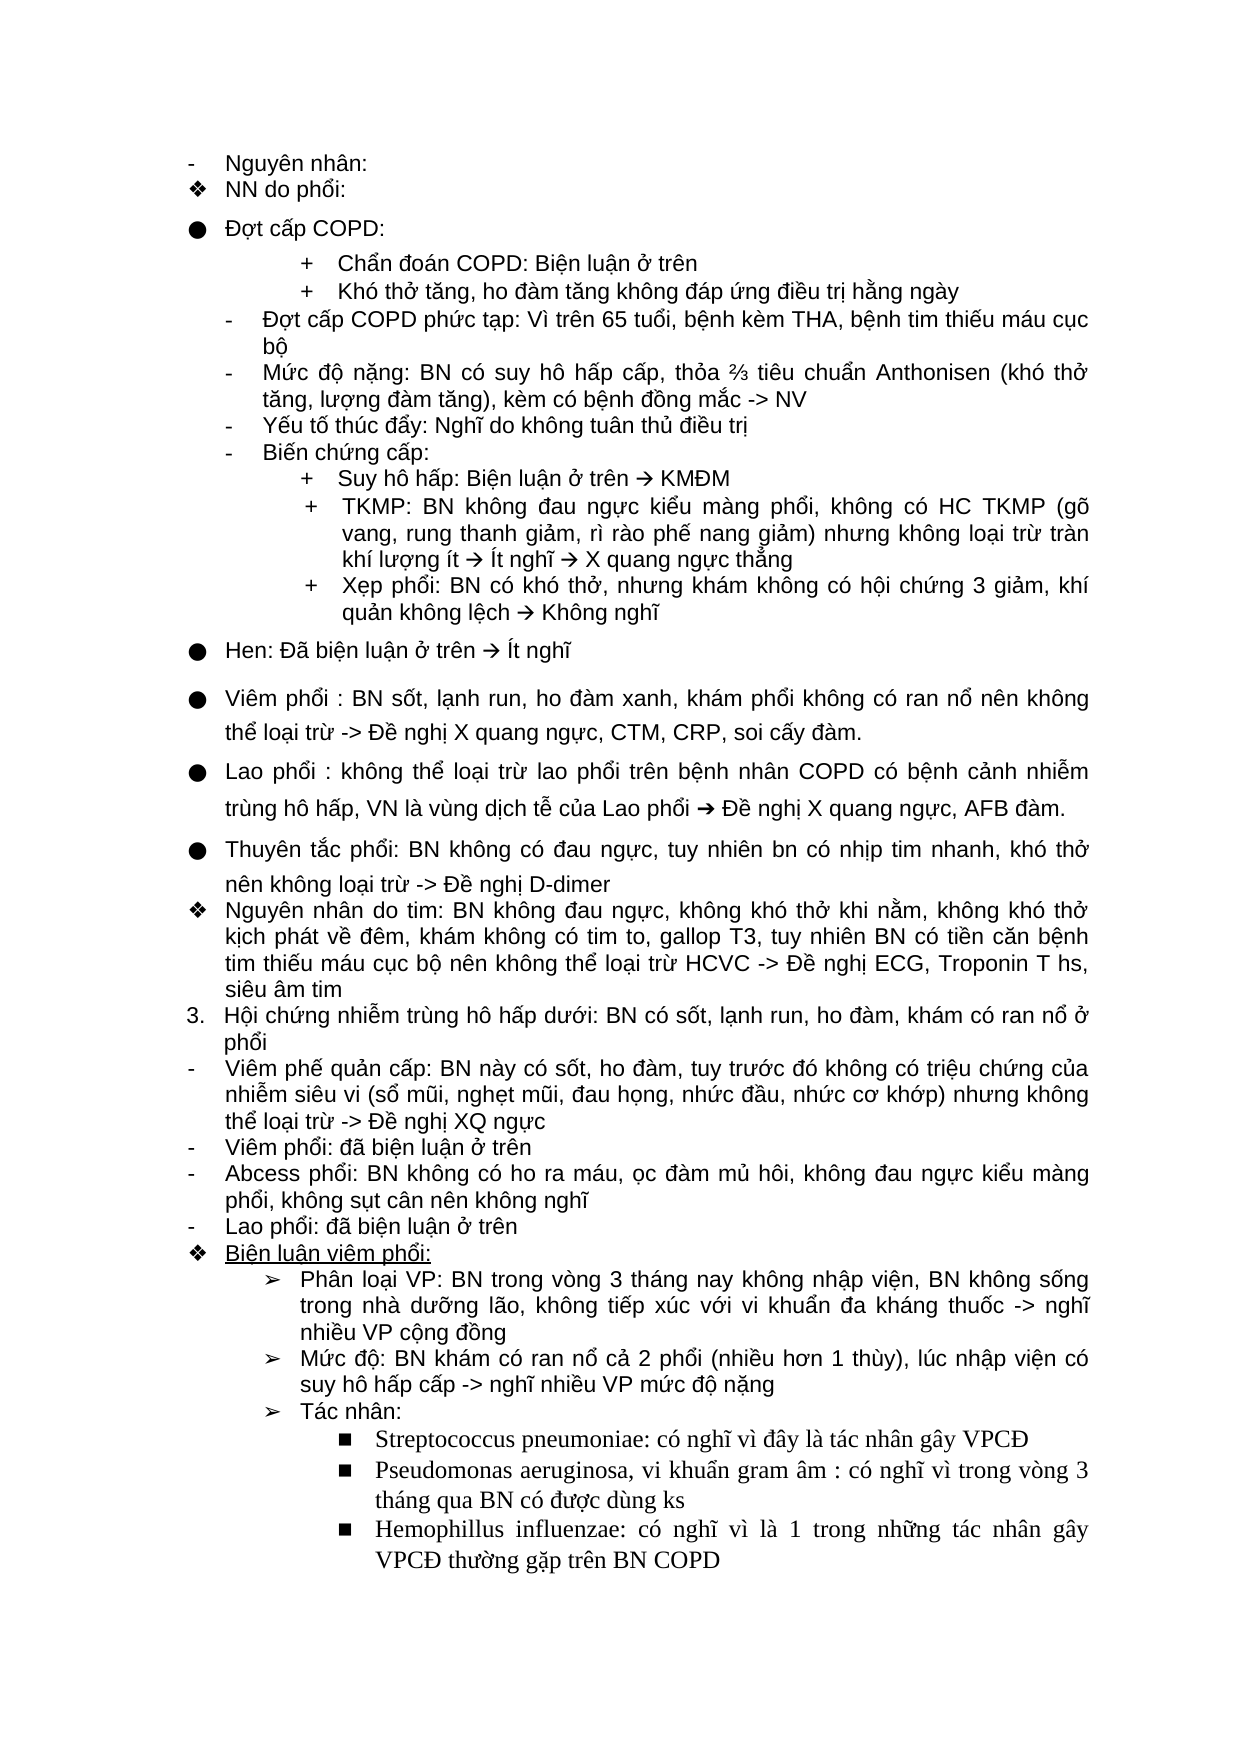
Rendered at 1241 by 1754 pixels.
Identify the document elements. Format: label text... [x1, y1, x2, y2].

list Suy hô hấp: Biện luận ở trên 🡪 KMĐM [300, 465, 1090, 493]
list Viêm phế quản cấp: BN này có sốt, ho đàm, tuy trước đó không có triệu chứng của nhiễm siêu vi (sổ mũi, nghẹt mũi, đau họng, nhức đầu, nhức cơ khớp) nhưng không thể loại trừ -> Đề nghị XQ ngực [187, 1055, 1090, 1134]
list Khó thở tăng, ho đàm tăng không đáp ứng điều trị hằng ngày [300, 278, 1090, 306]
list Abcess phổi: BN không có ho ra máu, ọc đàm mủ hôi, không đau ngực kiểu màng phổi, không sụt cân nên không nghĩ [187, 1160, 1090, 1213]
list Lao phổi : không thể loại trừ lao phổi trên bệnh nhân COPD có bệnh cảnh nhiễm trùng hô hấp, VN là vùng dịch tễ của Lao phổi ➔​ Đề nghị X quang ngực, AFB đàm. [187, 745, 1090, 823]
list Viêm phổi: đã biện luận ở trên [187, 1134, 1090, 1160]
list Streptococcus pneumoniae: có nghĩ vì đây là tác nhân gây VPCĐ [337, 1424, 1090, 1455]
list Yếu tố thúc đẩy: Nghĩ do không tuân thủ điều trị [225, 412, 1090, 438]
list Hemophillus influenzae: có nghĩ vì là 1 trong những tác nhân gây VPCĐ thường gặp trên BN COPD [337, 1514, 1090, 1574]
list Biện luận viêm phổi: [187, 1239, 1090, 1266]
list Xẹp phổi: BN có khó thở, nhưng khám không có hội chứng 3 giảm, khí quản không lệch 🡪 Không nghĩ [304, 572, 1090, 625]
list Đợt cấp COPD: [187, 203, 1090, 250]
list Viêm phổi : BN sốt, lạnh run, ho đàm xanh, khám phổi không có ran nổ nên không thể loại trừ -> Đề nghị X quang ngực, CTM, CRP, soi cấy đàm. [187, 672, 1090, 745]
list Tác nhân: [262, 1398, 1090, 1424]
list Thuyên tắc phổi: BN không có đau ngực, tuy nhiên bn có nhịp tim nhanh, khó thở nên không loại trừ -> Đề nghị D-dimer [187, 823, 1090, 897]
list Nguyên nhân do tim: BN không đau ngực, không khó thở khi nằm, không khó thở kịch phát về đêm, khám không có tim to, gallop T3, tuy nhiên BN có tiền căn bệnh tim thiếu máu cục bộ nên không thể loại trừ HCVC -> Đề nghị ECG, Troponin T hs, siêu âm tim [187, 897, 1090, 1002]
list Phân loại VP: BN trong vòng 3 tháng nay không nhập viện, BN không sống trong nhà dưỡng lão, không tiếp xúc với vi khuẩn đa kháng thuốc -> nghĩ nhiều VP cộng đồng [262, 1266, 1090, 1345]
list Lao phổi: đã biện luận ở trên [187, 1213, 1090, 1239]
list Đợt cấp COPD phức tạp: Vì trên 65 tuổi, bệnh kèm THA, bệnh tim thiếu máu cục bộ [225, 306, 1090, 359]
list TKMP: BN không đau ngực kiểu màng phổi, không có HC TKMP (gõ vang, rung thanh giảm, rì rào phế nang giảm) nhưng không loại trừ tràn khí lượng ít 🡪 Ít nghĩ 🡪 X quang ngực thẳng [304, 493, 1090, 572]
list Mức độ nặng: BN có suy hô hấp cấp, thỏa ⅔ tiêu chuẩn Anthonisen (khó thở tăng, lượng đàm tăng), kèm có bệnh đồng mắc -> NV [225, 359, 1090, 412]
list Chẩn đoán COPD: Biện luận ở trên [300, 250, 1090, 278]
list Hen: Đã biện luận ở trên 🡪 Ít nghĩ [187, 625, 1090, 672]
list NN do phổi: [187, 176, 1090, 203]
list Hội chứng nhiễm trùng hô hấp dưới: BN có sốt, lạnh run, ho đàm, khám có ran nổ ở phổi [186, 1002, 1090, 1055]
list Biến chứng cấp: [225, 438, 1090, 465]
list Nguyên nhân: [187, 150, 1090, 176]
list Pseudomonas aeruginosa, vi khuẩn gram âm : có nghĩ vì trong vòng 3 tháng qua BN có được dùng ks [337, 1455, 1090, 1514]
list Mức độ: BN khám có ran nổ cả 2 phổi (nhiều hơn 1 thùy), lúc nhập viện có suy hô hấp cấp -> nghĩ nhiều VP mức độ nặng [262, 1345, 1090, 1398]
